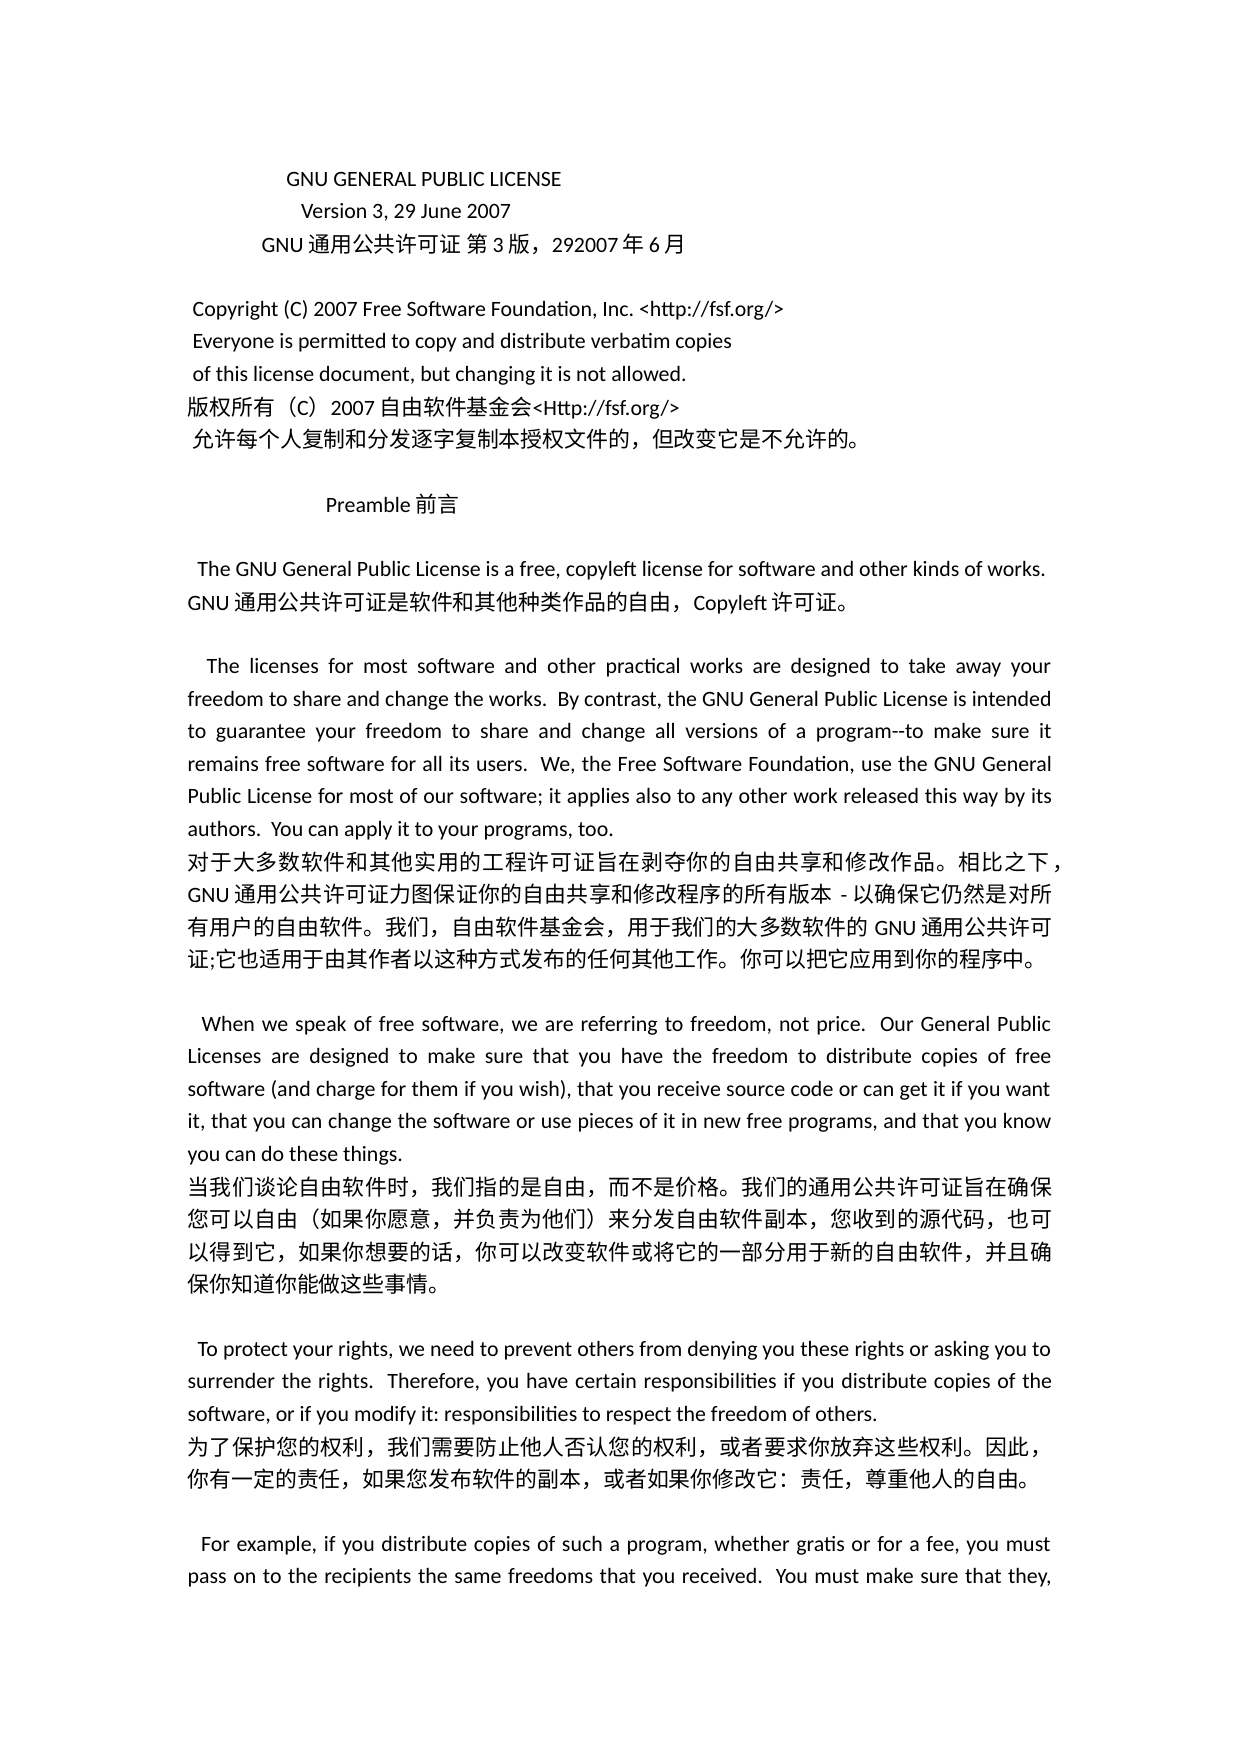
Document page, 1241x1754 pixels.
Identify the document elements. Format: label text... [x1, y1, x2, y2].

text To protect your rights, we need to prevent others from denying you these rights or asking you to surrender the rights. Therefore, you have certain responsibilities if you distribute copies of the software, or if you modify it: responsibilities to respect the freedom of others. [187, 1332, 1053, 1429]
text Copyright (C) 2007 Free Software Foundation, Inc. <http://fsf.org/> [187, 292, 1053, 324]
text GNU GENERAL PUBLIC LICENSE [187, 162, 1053, 194]
text Version 3, 29 June 2007 [187, 194, 1053, 227]
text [187, 1527, 1053, 1592]
text When we speak of free software, we are referring to freedom, not price. Our General Public Licenses are designed to make sure that you have the freedom to distribute copies of free software (and charge for them if you wish), that you receive source code or can get it if you want it, that you can change the software or use pieces of it in new free programs, and that you know you can do these things. [187, 1007, 1053, 1169]
text GNU通用公共许可证 第3版，292007年6月 [187, 227, 1053, 259]
text The licenses for most software and other practical works are designed to take away your freedom to share and change the works. By contrast, the GNU General Public License is intended to guarantee your freedom to share and change all versions of a program--to make sure it remains free software for all its users. We, the Free Software Foundation, use the GNU General Public License for most of our software; it applies also to any other work released this way by its authors. You can apply it to your programs, too. [187, 649, 1053, 844]
text The GNU General Public License is a free, copyleft license for software and other kinds of works. [187, 552, 1053, 584]
text 版权所有（C）2007自由软件基金会<Http://fsf.org/> [187, 389, 1053, 422]
text 对于大多数软件和其他实用的工程许可证旨在剥夺你的自由共享和修改作品。相比之下，GNU通用公共许可证力图保证你的自由共享和修改程序的所有版本 - 以确保它仍然是对所有用户的自由软件。我们，自由软件基金会，用于我们的大多数软件的GNU通用公共许可证;它也适用于由其作者以这种方式发布的任何其他工作。你可以把它应用到你的程序中。 [187, 844, 1053, 974]
text Everyone is permitted to copy and distribute verbatim copies [187, 324, 1053, 357]
text 当我们谈论自由软件时，我们指的是自由，而不是价格。我们的通用公共许可证旨在确保您可以自由（如果你愿意，并负责为他们）来分发自由软件副本，您收到的源代码，也可以得到它，如果你想要的话，你可以改变软件或将它的一部分用于新的自由软件，并且确保你知道你能做这些事情。 [187, 1169, 1053, 1299]
text of this license document, but changing it is not allowed. [187, 357, 1053, 389]
text 为了保护您的权利，我们需要防止他人否认您的权利，或者要求你放弃这些权利。因此，你有一定的责任，如果您发布软件的副本，或者如果你修改它：责任，尊重他人的自由。 [187, 1429, 1053, 1494]
text GNU通用公共许可证是软件和其他种类作品的自由，Copyleft许可证。 [187, 584, 1053, 617]
text 允许每个人复制和分发逐字复制本授权文件的，但改变它是不允许的。 [187, 422, 1053, 454]
text Preamble前言 [187, 487, 1053, 519]
